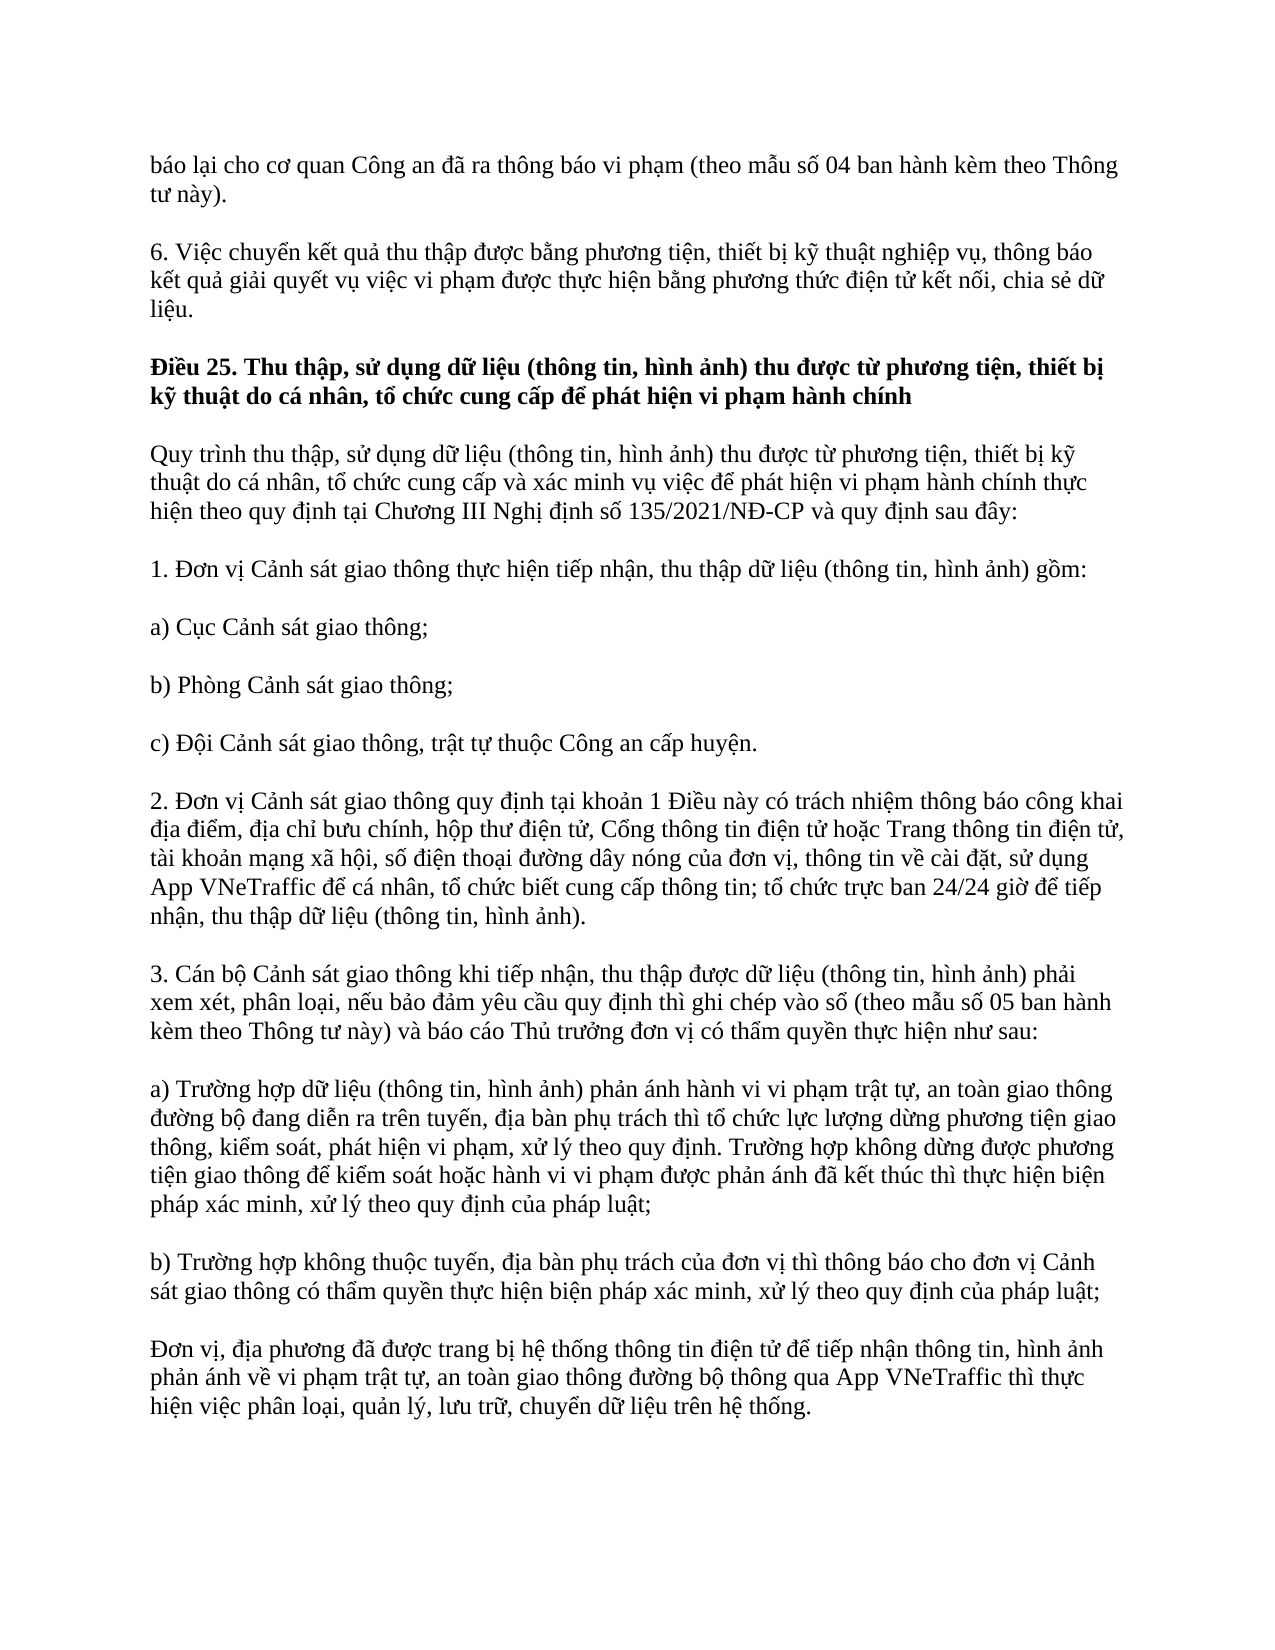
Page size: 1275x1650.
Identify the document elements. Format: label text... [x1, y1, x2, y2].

text a) Trường hợp dữ liệu (thông tin, hình ảnh) phản ánh hành vi vi phạm trật tự, an toàn giao thông đường bộ đang diễn ra trên tuyến, địa bàn phụ trách thì tổ chức lực lượng dừng phương tiện giao thông, kiểm soát, phát hiện vi phạm, xử lý theo quy định. Trường hợp không dừng được phương tiện giao thông để kiểm soát hoặc hành vi vi phạm được phản ánh đã kết thúc thì thực hiện biện pháp xác minh, xử lý theo quy định của pháp luật; [150, 1074, 1125, 1218]
text 3. Cán bộ Cảnh sát giao thông khi tiếp nhận, thu thập được dữ liệu (thông tin, hình ảnh) phải xem xét, phân loại, nếu bảo đảm yêu cầu quy định thì ghi chép vào sổ (theo mẫu số 05 ban hành kèm theo Thông tư này) và báo cáo Thủ trưởng đơn vị có thẩm quyền thực hiện như sau: [150, 959, 1125, 1045]
text b) Trường hợp không thuộc tuyến, địa bàn phụ trách của đơn vị thì thông báo cho đơn vị Cảnh sát giao thông có thẩm quyền thực hiện biện pháp xác minh, xử lý theo quy định của pháp luật; [150, 1247, 1125, 1304]
text Quy trình thu thập, sử dụng dữ liệu (thông tin, hình ảnh) thu được từ phương tiện, thiết bị kỹ thuật do cá nhân, tổ chức cung cấp và xác minh vụ việc để phát hiện vi phạm hành chính thực hiện theo quy định tại Chương III Nghị định số 135/2021/NĐ-CP và quy định sau đây: [150, 439, 1125, 525]
text c) Đội Cảnh sát giao thông, trật tự thuộc Công an cấp huyện. [150, 728, 1125, 757]
text 2. Đơn vị Cảnh sát giao thông quy định tại khoản 1 Điều này có trách nhiệm thông báo công khai địa điểm, địa chỉ bưu chính, hộp thư điện tử, Cổng thông tin điện tử hoặc Trang thông tin điện tử, tài khoản mạng xã hội, số điện thoại đường dây nóng của đơn vị, thông tin về cài đặt, sử dụng App VNeTraffic để cá nhân, tổ chức biết cung cấp thông tin; tổ chức trực ban 24/24 giờ để tiếp nhận, thu thập dữ liệu (thông tin, hình ảnh). [150, 786, 1125, 929]
text a) Cục Cảnh sát giao thông; [150, 612, 1125, 641]
text Điều 25. Thu thập, sử dụng dữ liệu (thông tin, hình ảnh) thu được từ phương tiện, thiết bị kỹ thuật do cá nhân, tổ chức cung cấp để phát hiện vi phạm hành chính [150, 352, 1125, 409]
text 6. Việc chuyển kết quả thu thập được bằng phương tiện, thiết bị kỹ thuật nghiệp vụ, thông báo kết quả giải quyết vụ việc vi phạm được thực hiện bằng phương thức điện tử kết nối, chia sẻ dữ liệu. [150, 237, 1125, 323]
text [150, 150, 1125, 207]
text Đơn vị, địa phương đã được trang bị hệ thống thông tin điện tử để tiếp nhận thông tin, hình ảnh phản ánh về vi phạm trật tự, an toàn giao thông đường bộ thông qua App VNeTraffic thì thực hiện việc phân loại, quản lý, lưu trữ, chuyển dữ liệu trên hệ thống. [150, 1334, 1125, 1420]
text b) Phòng Cảnh sát giao thông; [150, 670, 1125, 699]
text 1. Đơn vị Cảnh sát giao thông thực hiện tiếp nhận, thu thập dữ liệu (thông tin, hình ảnh) gồm: [150, 554, 1125, 583]
